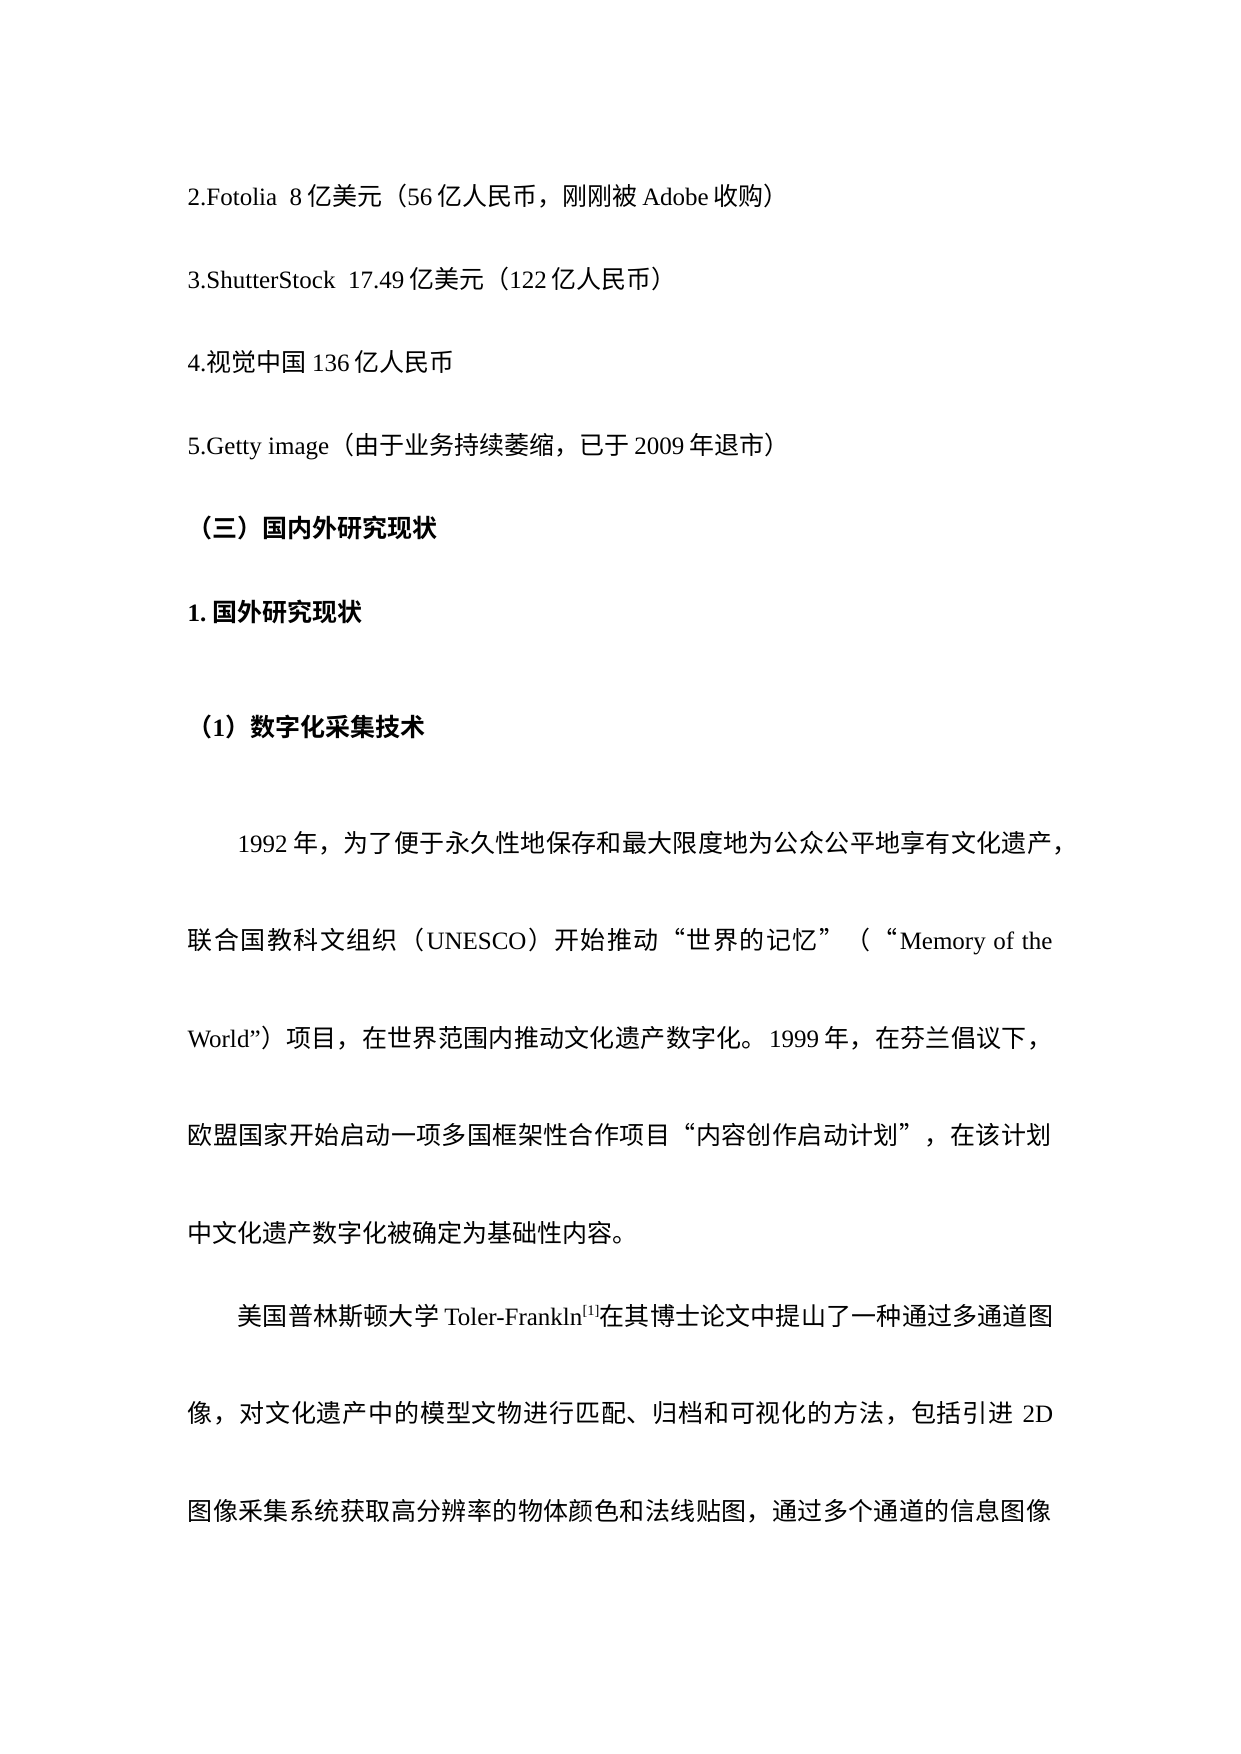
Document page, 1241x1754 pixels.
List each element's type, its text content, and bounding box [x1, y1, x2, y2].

subtitle 1. 国外研究现状 [187, 578, 1053, 643]
text 5.Getty image（由于业务持续萎缩，已于2009年退市） [187, 411, 1053, 476]
text 2.Fotolia 8亿美元（56亿人民币，刚刚被Adobe收购） [187, 162, 1053, 227]
text 3.ShutterStock 17.49亿美元（122亿人民币） [187, 245, 1053, 310]
text 4.视觉中国 136亿人民币 [187, 328, 1053, 393]
text 1992年，为了便于永久性地保存和最大限度地为公众公平地享有文化遗产，联合国教科文组织（UNESCO）开始推动“世界的记忆”（“Memory of the World”）项目，在世界范围内推动文化遗产数字化。1999年，在芬兰倡议下，欧盟国家开始启动一项多国框架性合作项目“内容创作启动计划”，在该计划中文化遗产数字化被确定为基础性内容。 [187, 809, 1053, 1264]
subtitle （1）数字化采集技术 [187, 693, 1053, 758]
subtitle （三）国内外研究现状 [187, 494, 1053, 559]
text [187, 1282, 1053, 1542]
